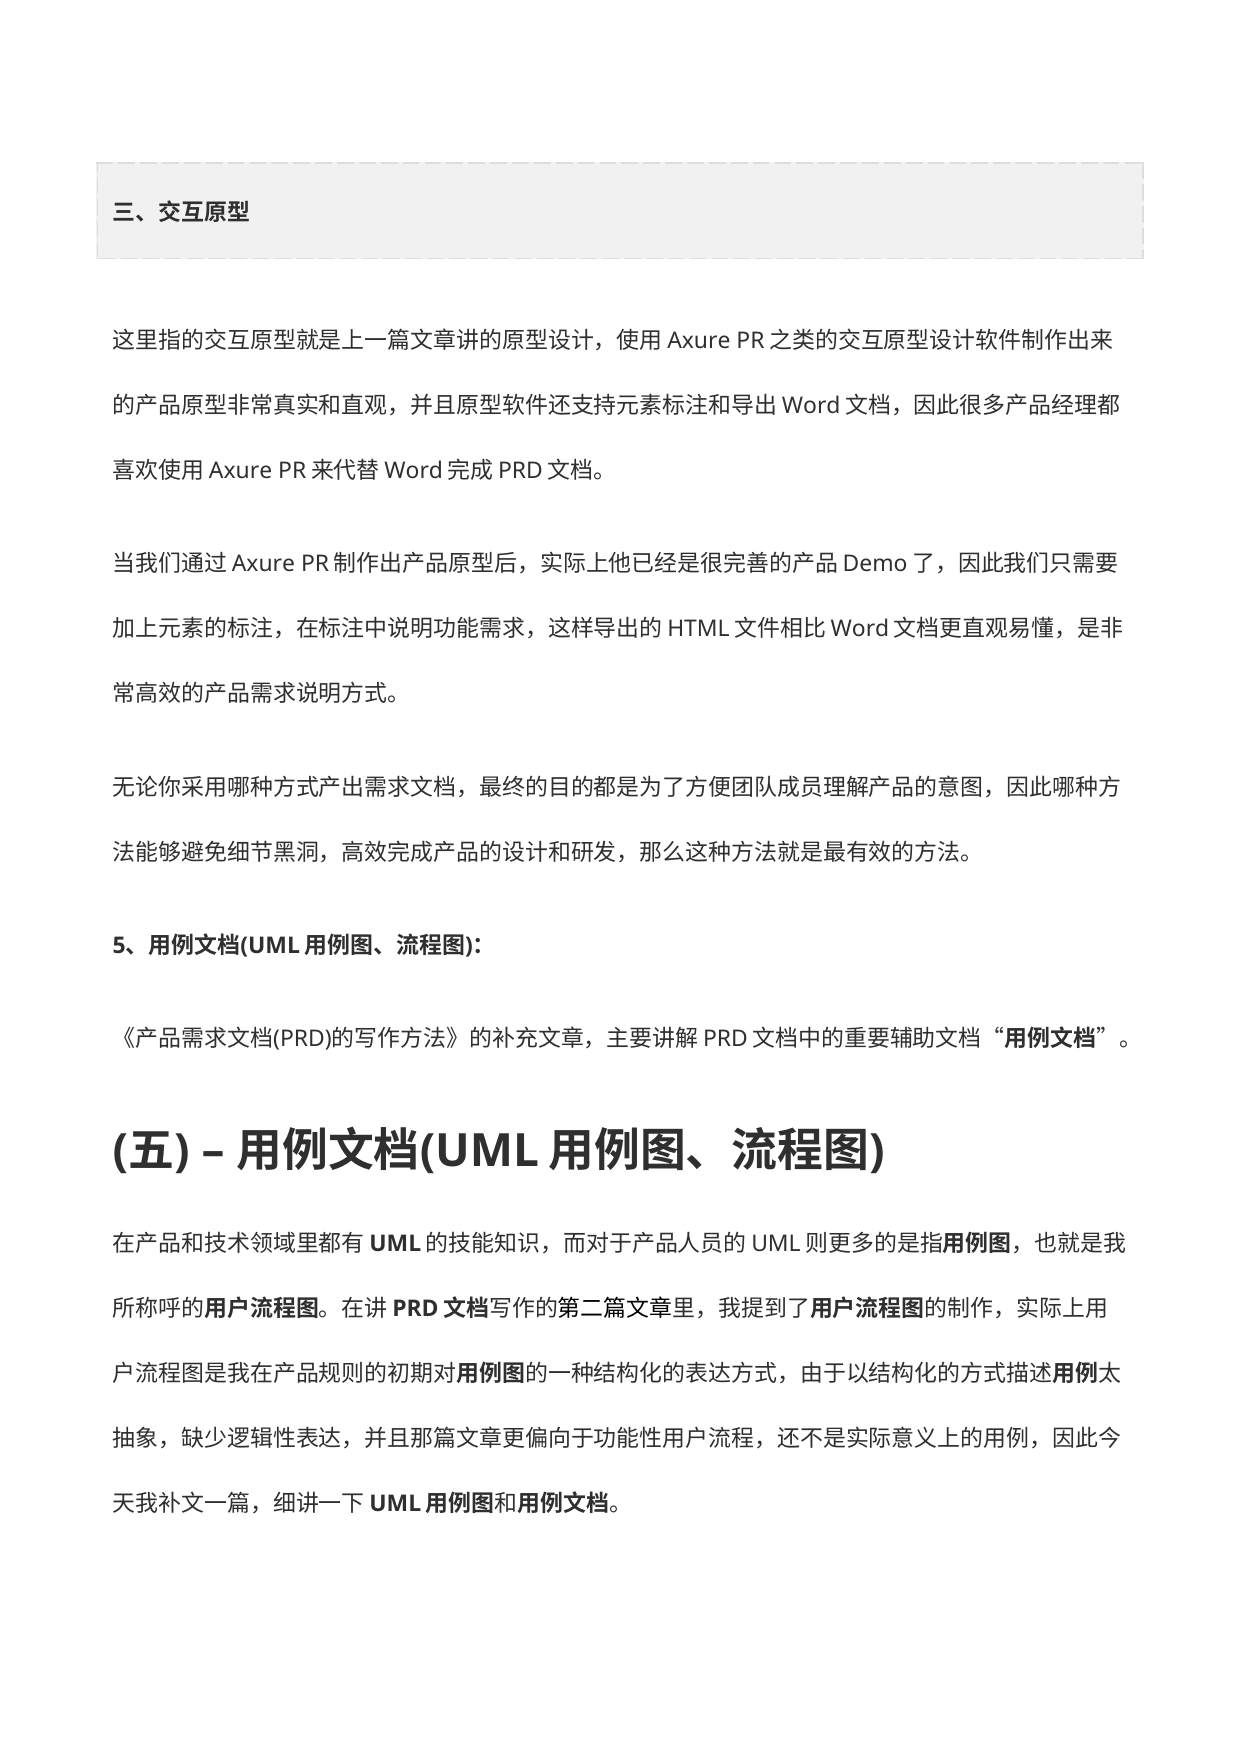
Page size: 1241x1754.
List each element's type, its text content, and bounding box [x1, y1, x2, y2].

text 无论你采用哪种方式产出需求文档，最终的目的都是为了方便团队成员理解产品的意图，因此哪种方法能够避免细节黑洞，高效完成产品的设计和研发，那么这种方法就是最有效的方法。 [112, 753, 1128, 883]
text 《产品需求文档(PRD)的写作方法》的补充文章，主要讲解PRD文档中的重要辅助文档“用例文档”。 [112, 1004, 1128, 1069]
text 在产品和技术领域里都有UML的技能知识，而对于产品人员的UML则更多的是指用例图，也就是我所称呼的用户流程图。在讲PRD文档写作的第二篇文章里，我提到了用户流程图的制作，实际上用户流程图是我在产品规则的初期对用例图的一种结构化的表达方式，由于以结构化的方式描述用例太抽象，缺少逻辑性表达，并且那篇文章更偏向于功能性用户流程，还不是实际意义上的用例，因此今天我补文一篇，细讲一下UML用例图和用例文档。 [112, 1209, 1128, 1534]
text 当我们通过Axure PR制作出产品原型后，实际上他已经是很完善的产品Demo了，因此我们只需要加上元素的标注，在标注中说明功能需求，这样导出的HTML文件相比Word文档更直观易懂，是非常高效的产品需求说明方式。 [112, 529, 1128, 724]
text 这里指的交互原型就是上一篇文章讲的原型设计，使用Axure PR之类的交互原型设计软件制作出来的产品原型非常真实和直观，并且原型软件还支持元素标注和导出Word文档，因此很多产品经理都喜欢使用Axure PR来代替Word完成PRD文档。 [112, 306, 1128, 501]
subtitle (五) – 用例文档(UML用例图、流程图) [112, 1098, 1128, 1195]
text 5、用例文档(UML用例图、流程图)： [112, 911, 1128, 976]
subtitle 三、交互原型 [96, 162, 1144, 259]
